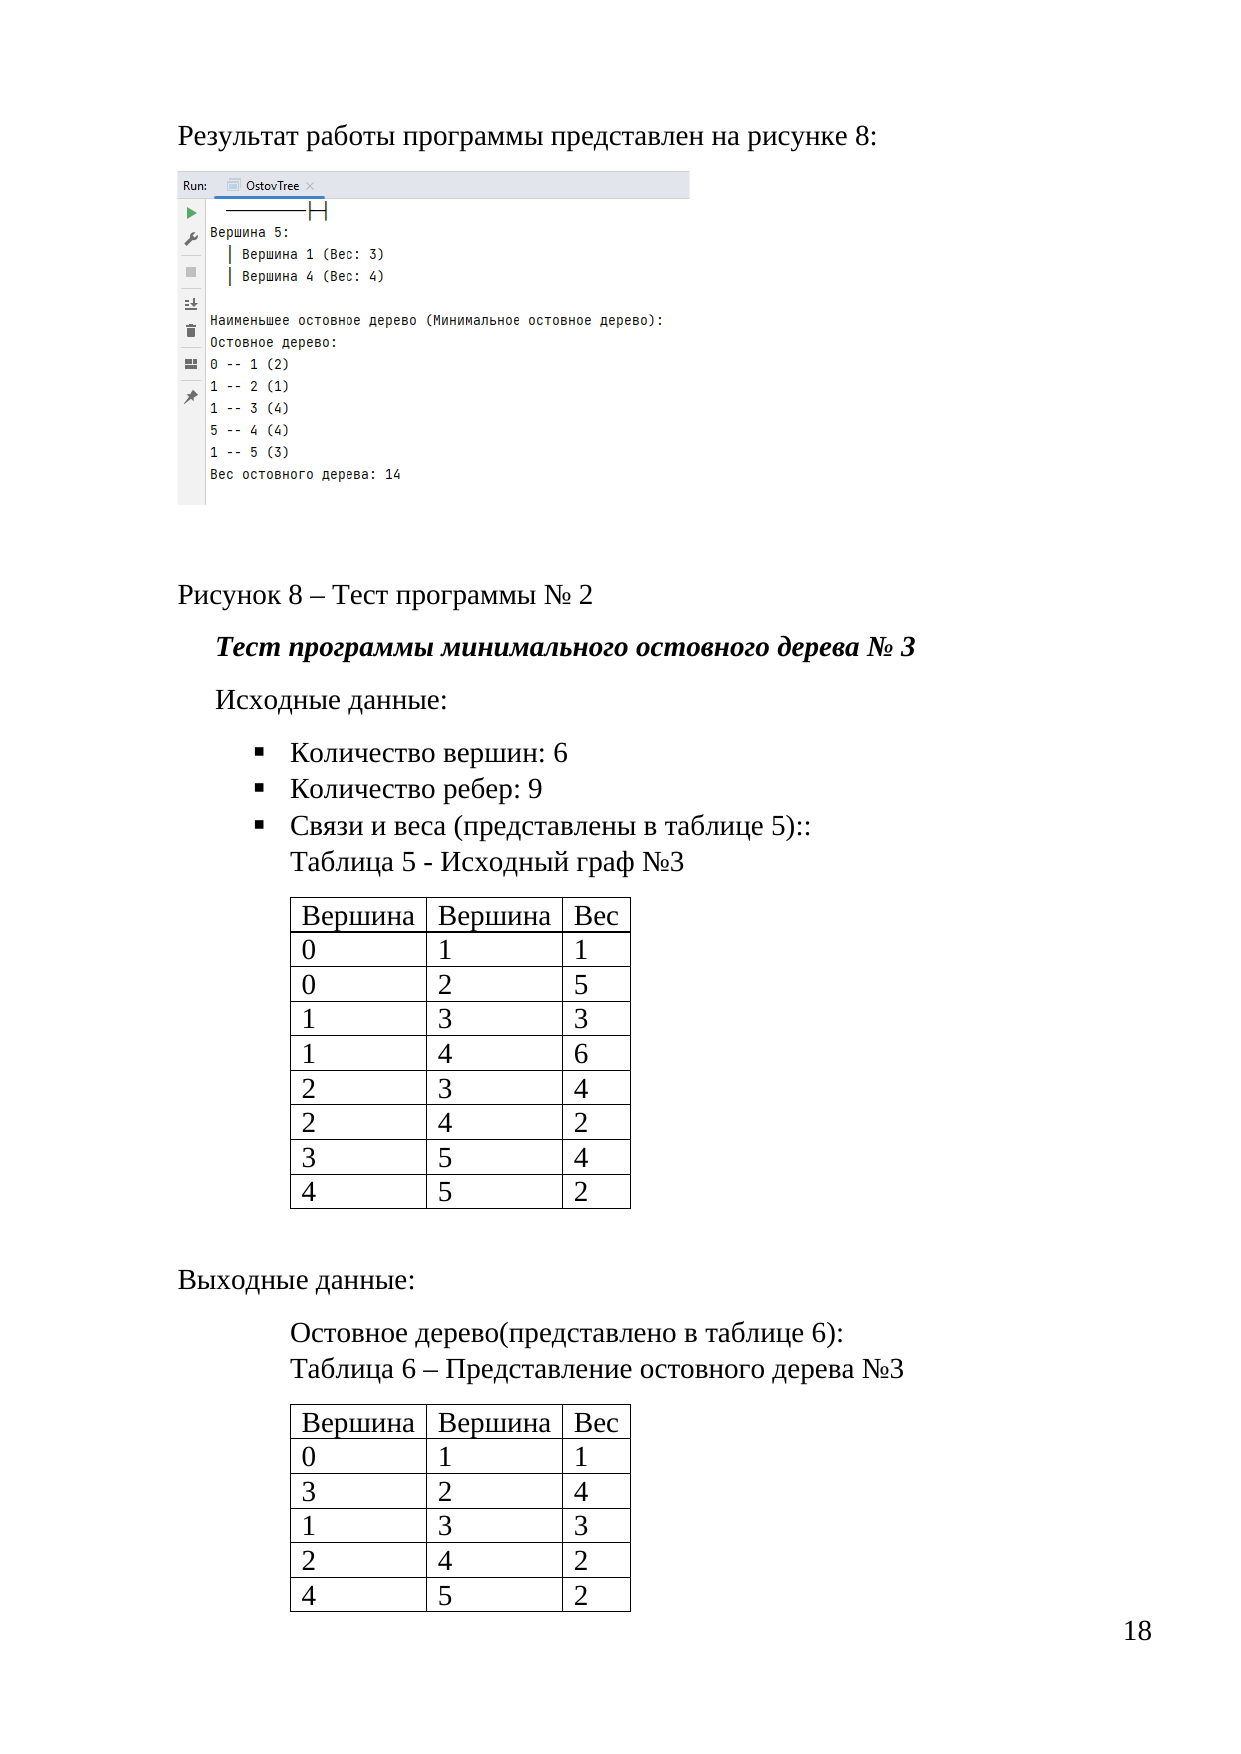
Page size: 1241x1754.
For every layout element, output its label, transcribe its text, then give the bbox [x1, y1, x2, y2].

table_cell 3 [427, 1509, 562, 1542]
table_cell 2 [563, 1578, 630, 1611]
table_cell 2 [563, 1105, 630, 1139]
list Количество вершин: 6 [252, 735, 1152, 769]
table_cell 1 [563, 933, 630, 966]
table_header Вершина [427, 1405, 562, 1438]
table_cell 1 [427, 1439, 562, 1473]
table_cell 3 [563, 1002, 630, 1035]
table_cell 0 [291, 967, 426, 1001]
table_cell 2 [291, 1071, 426, 1104]
table_cell 4 [427, 1105, 562, 1139]
table_cell 5 [563, 967, 630, 1001]
table_cell 0 [291, 933, 426, 966]
table_cell 4 [291, 1175, 426, 1208]
table_cell 3 [427, 1071, 562, 1104]
table_cell 1 [291, 1036, 426, 1070]
table_cell 4 [563, 1071, 630, 1104]
table_cell 1 [291, 1509, 426, 1542]
table_cell 2 [427, 967, 562, 1001]
text Исходные данные: [215, 682, 1152, 716]
table_cell 1 [427, 933, 562, 966]
list Таблица 5 - Исходный граф №3 [290, 844, 1152, 877]
table_cell 4 [563, 1140, 630, 1173]
table_cell 3 [427, 1002, 562, 1035]
table_cell 3 [563, 1509, 630, 1542]
table_header Вершина [291, 898, 426, 931]
table_header Вершина [291, 1405, 426, 1438]
text Рисунок 8 – Тест программы № 2 [177, 577, 1152, 610]
table_cell 1 [291, 1002, 426, 1035]
table_cell 4 [427, 1036, 562, 1070]
list Таблица 6 – Представление остовного дерева №3 [290, 1351, 1152, 1384]
text Выходные данные: [177, 1262, 1152, 1295]
table_cell 4 [291, 1578, 426, 1611]
table_header Вес [563, 1405, 630, 1438]
text Тест программы минимального остовного дерева № 3 [215, 629, 1152, 663]
table_cell 2 [563, 1543, 630, 1577]
table_cell 2 [563, 1175, 630, 1208]
table_cell 2 [291, 1543, 426, 1577]
picture [177, 171, 690, 505]
table_header Вес [563, 898, 630, 931]
table_cell 0 [291, 1439, 426, 1473]
list Связи и веса (представлены в таблице 5):: [252, 808, 1152, 841]
table_cell 3 [291, 1474, 426, 1507]
table_cell 2 [427, 1474, 562, 1507]
table_cell 2 [291, 1105, 426, 1139]
table_cell 3 [291, 1140, 426, 1173]
table_cell 5 [427, 1140, 562, 1173]
table_cell 4 [563, 1474, 630, 1507]
list Остовное дерево(представлено в таблице 6): [290, 1315, 1152, 1348]
table_cell 1 [563, 1439, 630, 1473]
table_cell 6 [563, 1036, 630, 1070]
table_cell 5 [427, 1578, 562, 1611]
table_cell 5 [427, 1175, 562, 1208]
text Результат работы программы представлен на рисунке 8: [177, 118, 1152, 152]
list Количество ребер: 9 [252, 771, 1152, 805]
table_cell 4 [427, 1543, 562, 1577]
table_header Вершина [427, 898, 562, 931]
